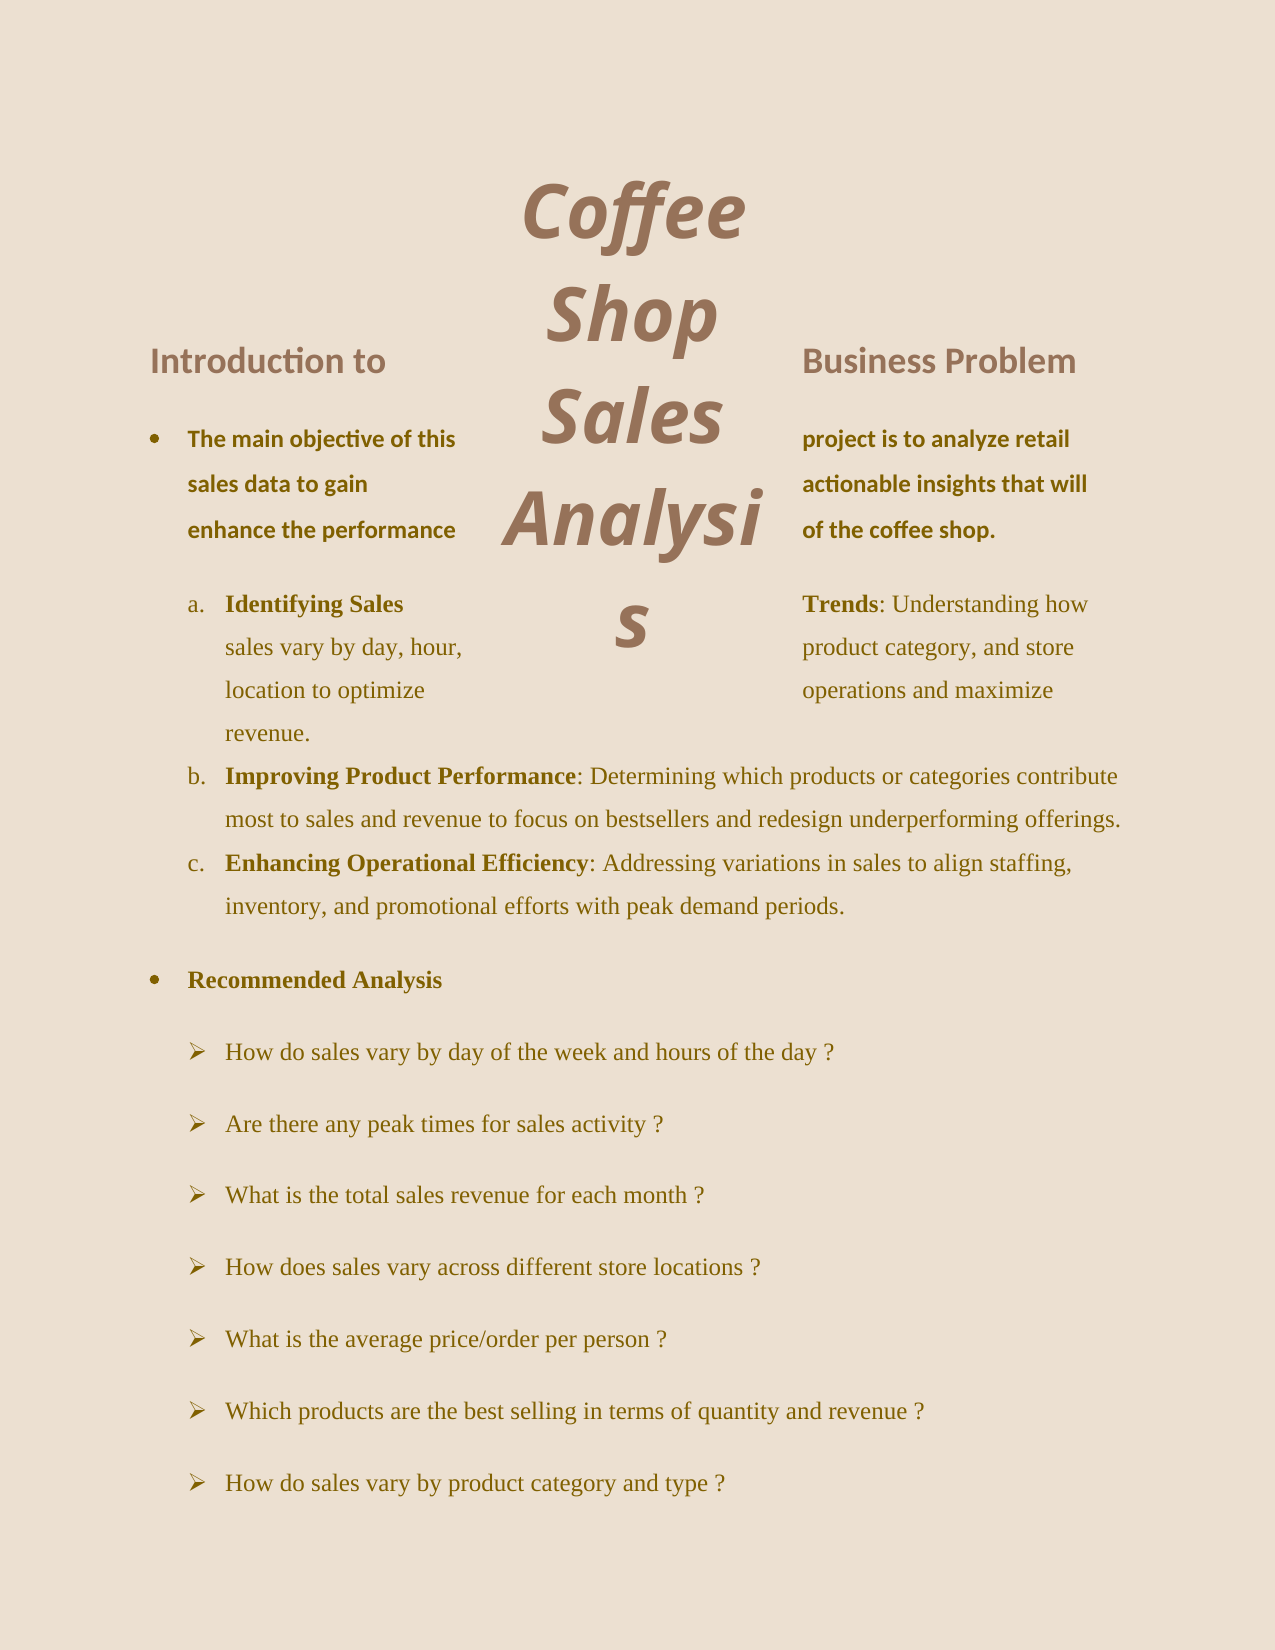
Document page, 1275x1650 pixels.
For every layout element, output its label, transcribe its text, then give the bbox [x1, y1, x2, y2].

list How do sales vary by day of the week and hours of the day ? [187, 1037, 1125, 1066]
list Enhancing Operational Efficiency: Addressing variations in sales to align staffing, inventory, and promotional efforts with peak demand periods. [187, 848, 1125, 919]
list How does sales vary across different store locations ? [187, 1252, 1125, 1281]
list Which products are the best selling in terms of quantity and revenue ? [187, 1396, 1125, 1425]
list The main objective of this project is to analyze retail sales data to gain actionable insights that will enhance the performance of the coffee shop. [150, 423, 1125, 545]
list Identifying Sales Trends: Understanding how sales vary by day, hour, product category, and store location to optimize operations and maximize revenue. [187, 589, 1125, 747]
list Recommended Analysis [150, 965, 1125, 994]
list How do sales vary by product category and type ? [187, 1468, 1125, 1497]
list What is the average price/order per person ? [187, 1324, 1125, 1353]
list What is the total sales revenue for each month ? [187, 1181, 1125, 1209]
text Introduction to Business Problem [150, 337, 1125, 383]
list Are there any peak times for sales activity ? [187, 1109, 1125, 1137]
list Improving Product Performance: Determining which products or categories contribute most to sales and revenue to focus on bestsellers and redesign underperforming offerings. [187, 761, 1125, 833]
